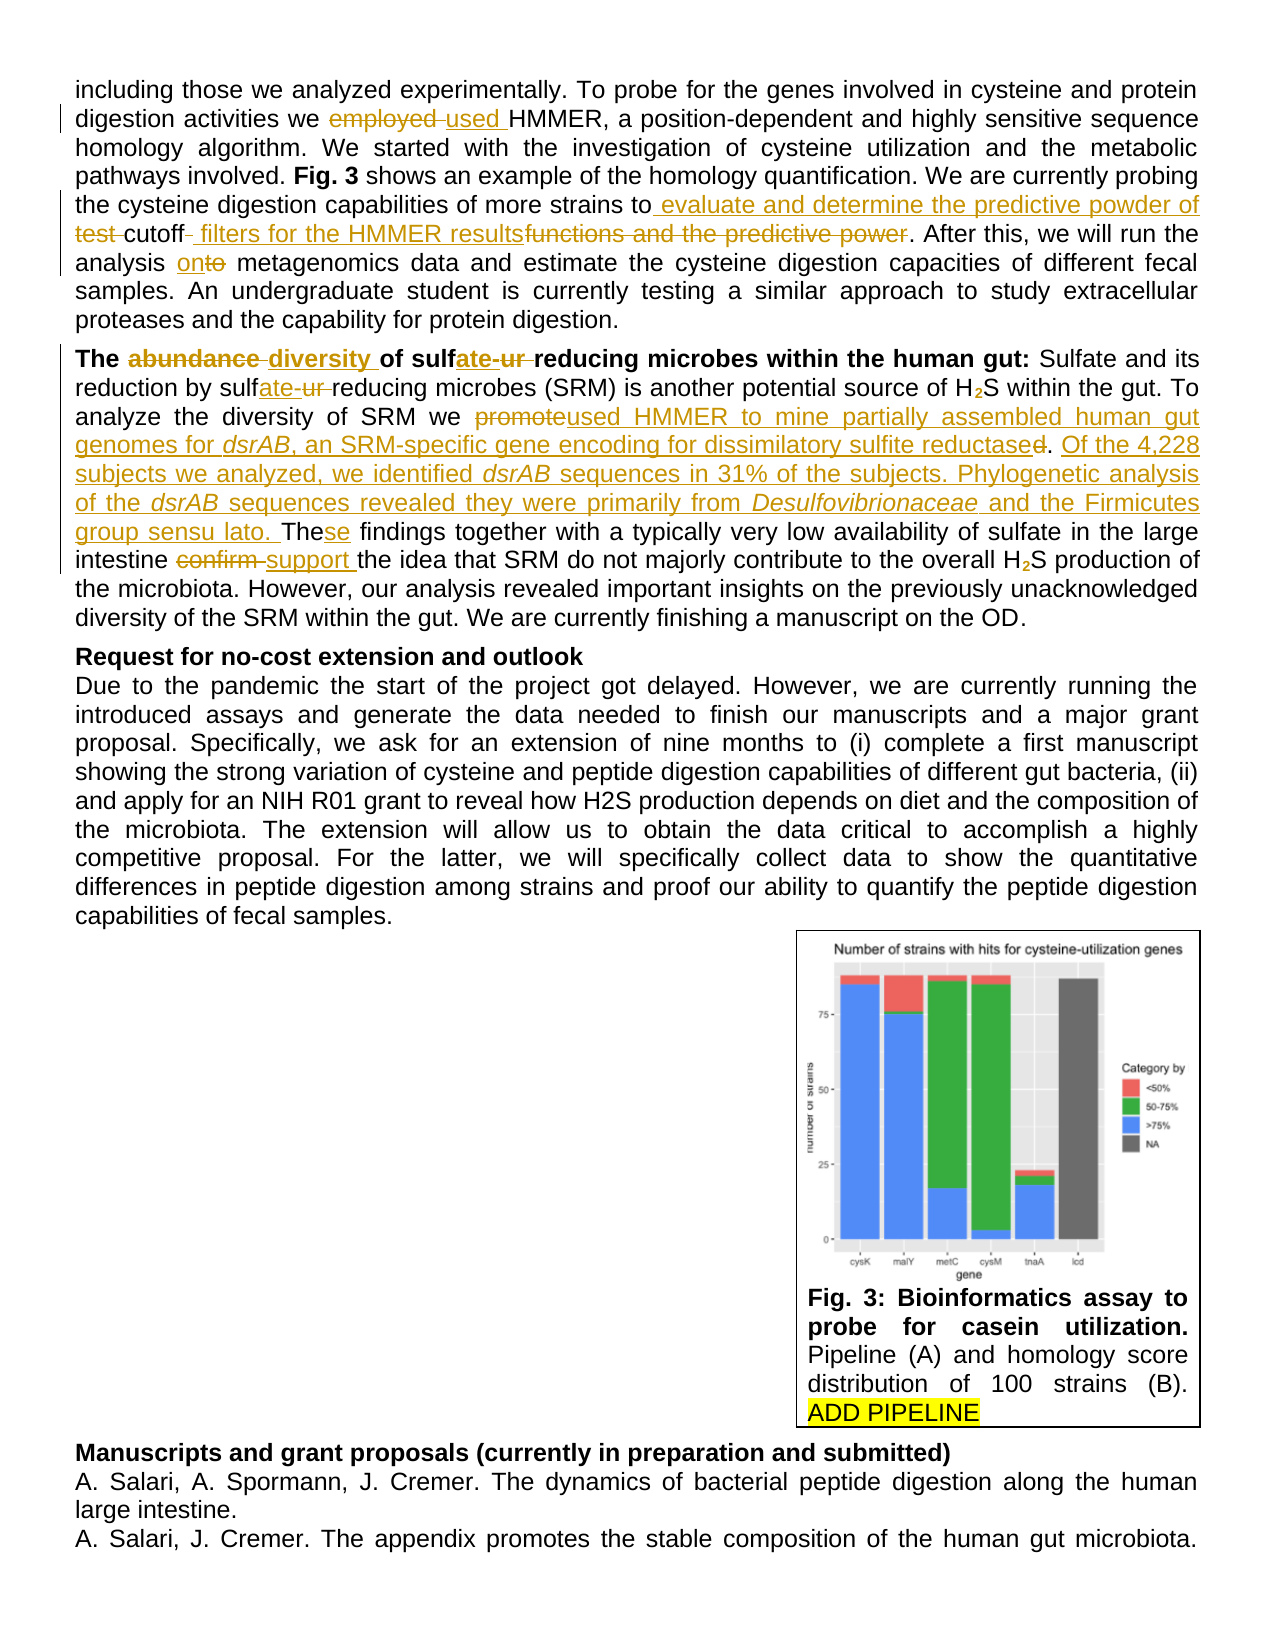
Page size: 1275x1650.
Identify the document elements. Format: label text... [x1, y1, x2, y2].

text The of sulfreducing microbes within the human gut: Sulfate and its reduction by sulfreducing microbes (SRM) is another potential source of H2S within the gut. To analyze the diversity of SRM we . The findings together with a typically very low availability of sulfate in the large intestine the idea that SRM do not majorly contribute to the overall H2S production of the microbiota. However, our analysis revealed important insights on the previously unacknowledged diversity of the SRM within the gut. We are currently finishing a manuscript on the OD. [75, 514, 1200, 632]
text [75, 1438, 1200, 1553]
picture [807, 941, 1189, 1283]
text Request for no-cost extension and outlook Due to the pandemic the start of the project got delayed. However, we are currently running the introduced assays and generate the data needed to finish our manuscripts and a major grant proposal. Specifically, we ask for an extension of nine months to (i) complete a first manuscript showing the strong variation of cysteine and peptide digestion capabilities of different gut bacteria, (ii) and apply for an NIH R01 grant to reveal how H2S production depends on diet and the composition of the microbiota. The extension will allow us to obtain the data critical to accomplish a highly competitive proposal. For the latter, we will specifically collect data to show the quantitative differences in peptide digestion among strains and proof our ability to quantify the peptide digestion capabilities of fecal samples. [75, 642, 1200, 929]
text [75, 75, 1200, 334]
text The of sulfreducing microbes within the human gut: Sulfate and its reduction by sulfreducing microbes (SRM) is another potential source of H2S within the gut. To analyze the diversity of SRM we . The findings together with a typically very low availability of sulfate in the large intestine the idea that SRM do not majorly contribute to the overall H2S production of the microbiota. However, our analysis revealed important insights on the previously unacknowledged diversity of the SRM within the gut. We are currently finishing a manuscript on the OD. [75, 344, 1200, 484]
table_header Fig. 3: Bioinformatics assay to probe for casein utilization. Pipeline (A) and homology score distribution of 100 strains (B). ADD PIPELINE [797, 931, 1199, 1426]
